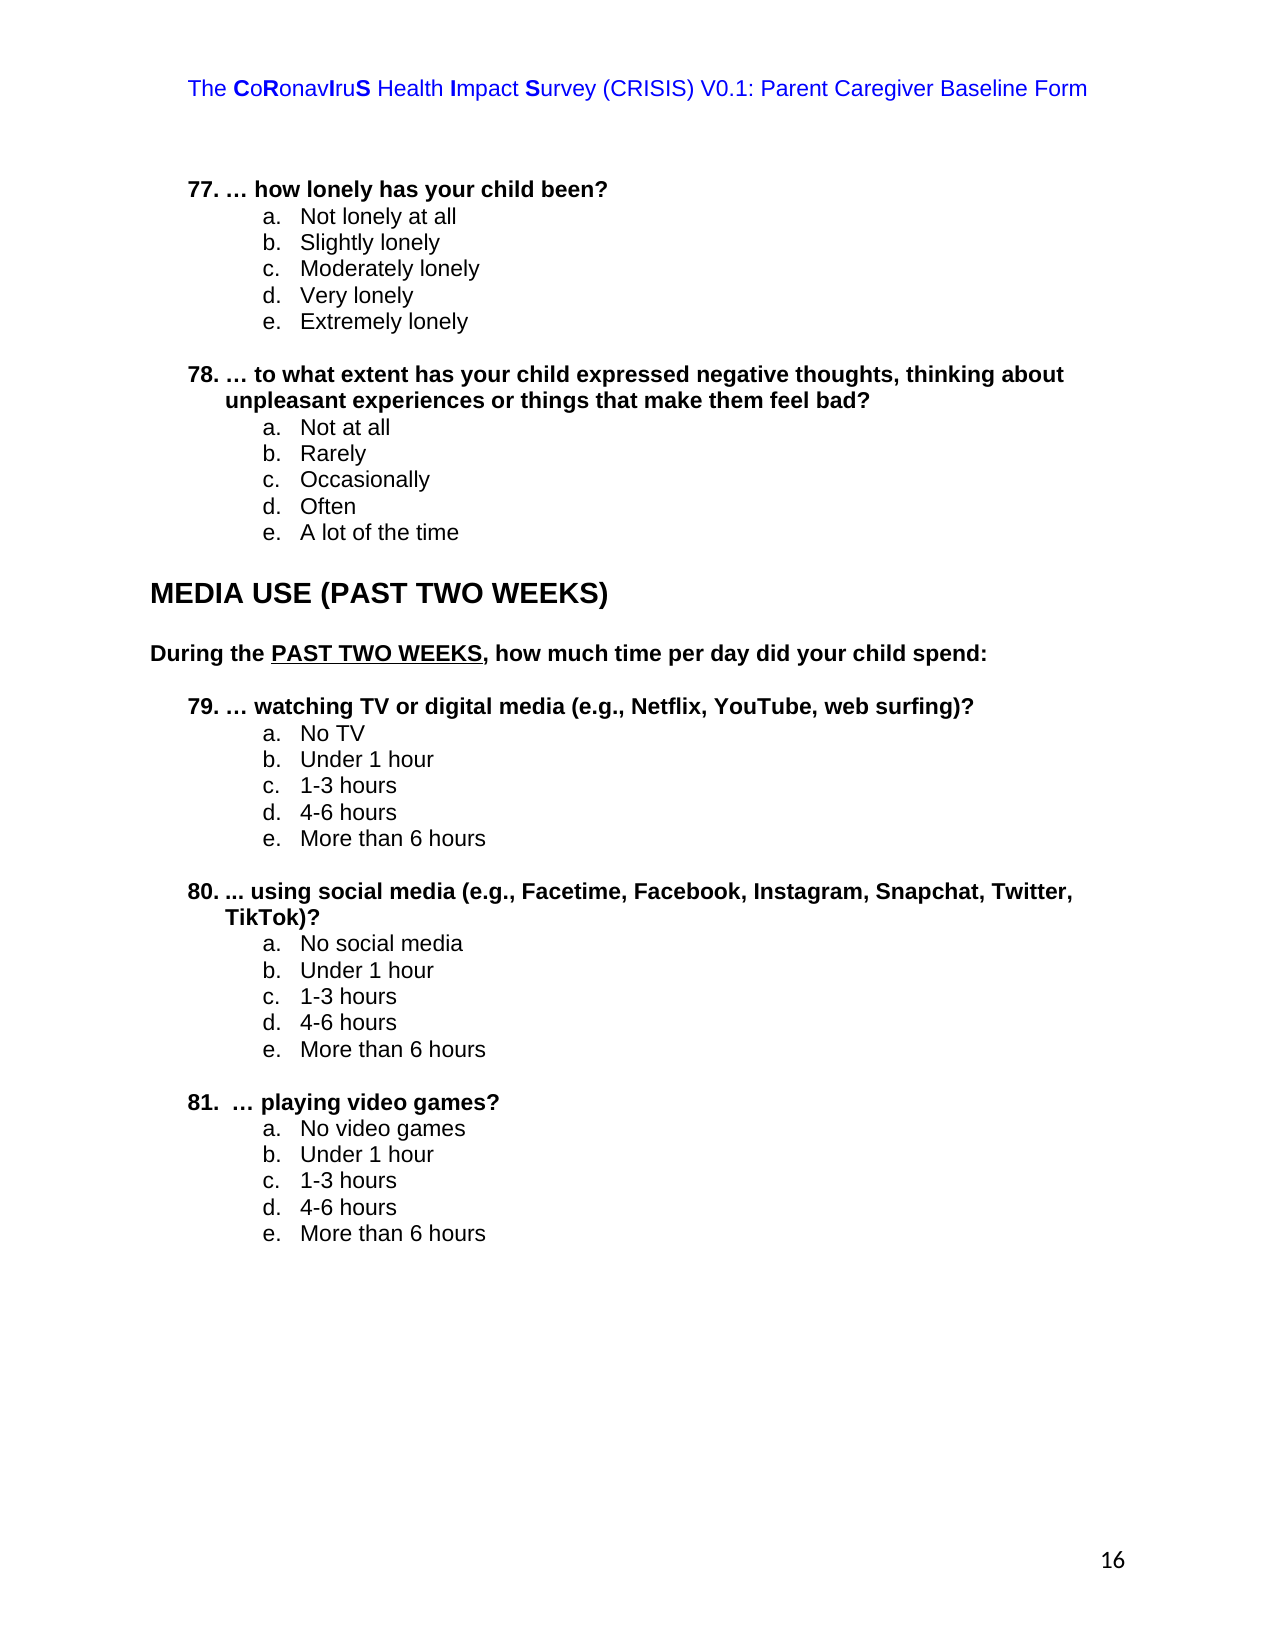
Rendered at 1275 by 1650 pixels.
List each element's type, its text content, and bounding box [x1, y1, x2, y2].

list More than 6 hours [262, 1036, 1125, 1062]
list … watching TV or digital media (e.g., Netflix, YouTube, web surfing)? [187, 693, 1125, 719]
list Very lonely [262, 282, 1125, 308]
list No social media [262, 930, 1125, 957]
list More than 6 hours [262, 825, 1125, 851]
list Often [262, 493, 1125, 519]
list Under 1 hour [262, 746, 1125, 772]
list 4-6 hours [262, 1194, 1125, 1220]
list Slightly lonely [262, 229, 1125, 255]
list … to what extent has your child expressed negative thoughts, thinking about unpleasant experiences or things that make them feel bad? [187, 361, 1125, 413]
text During the PAST TWO WEEKS, how much time per day did your child spend: [150, 640, 1125, 667]
list … playing video games? [187, 1088, 1125, 1115]
list Not at all [262, 413, 1125, 440]
list 1-3 hours [262, 983, 1125, 1009]
subtitle MEDIA USE (PAST TWO WEEKS) [150, 576, 1125, 609]
list … how lonely has your child been? [187, 176, 1125, 203]
list Moderately lonely [262, 255, 1125, 282]
list Extremely lonely [262, 308, 1125, 334]
list No TV [262, 719, 1125, 746]
list 1-3 hours [262, 772, 1125, 798]
list Not lonely at all [262, 203, 1125, 229]
list 4-6 hours [262, 1009, 1125, 1036]
list 1-3 hours [262, 1167, 1125, 1194]
list More than 6 hours [262, 1220, 1125, 1247]
list Under 1 hour [262, 957, 1125, 983]
list Occasionally [262, 466, 1125, 493]
list No video games [262, 1115, 1125, 1141]
list Rarely [262, 440, 1125, 466]
list Under 1 hour [262, 1141, 1125, 1167]
list A lot of the time [262, 519, 1125, 545]
list 4-6 hours [262, 798, 1125, 825]
list ... using social media (e.g., Facetime, Facebook, Instagram, Snapchat, Twitter, TikTok)? [321, 878, 1125, 930]
